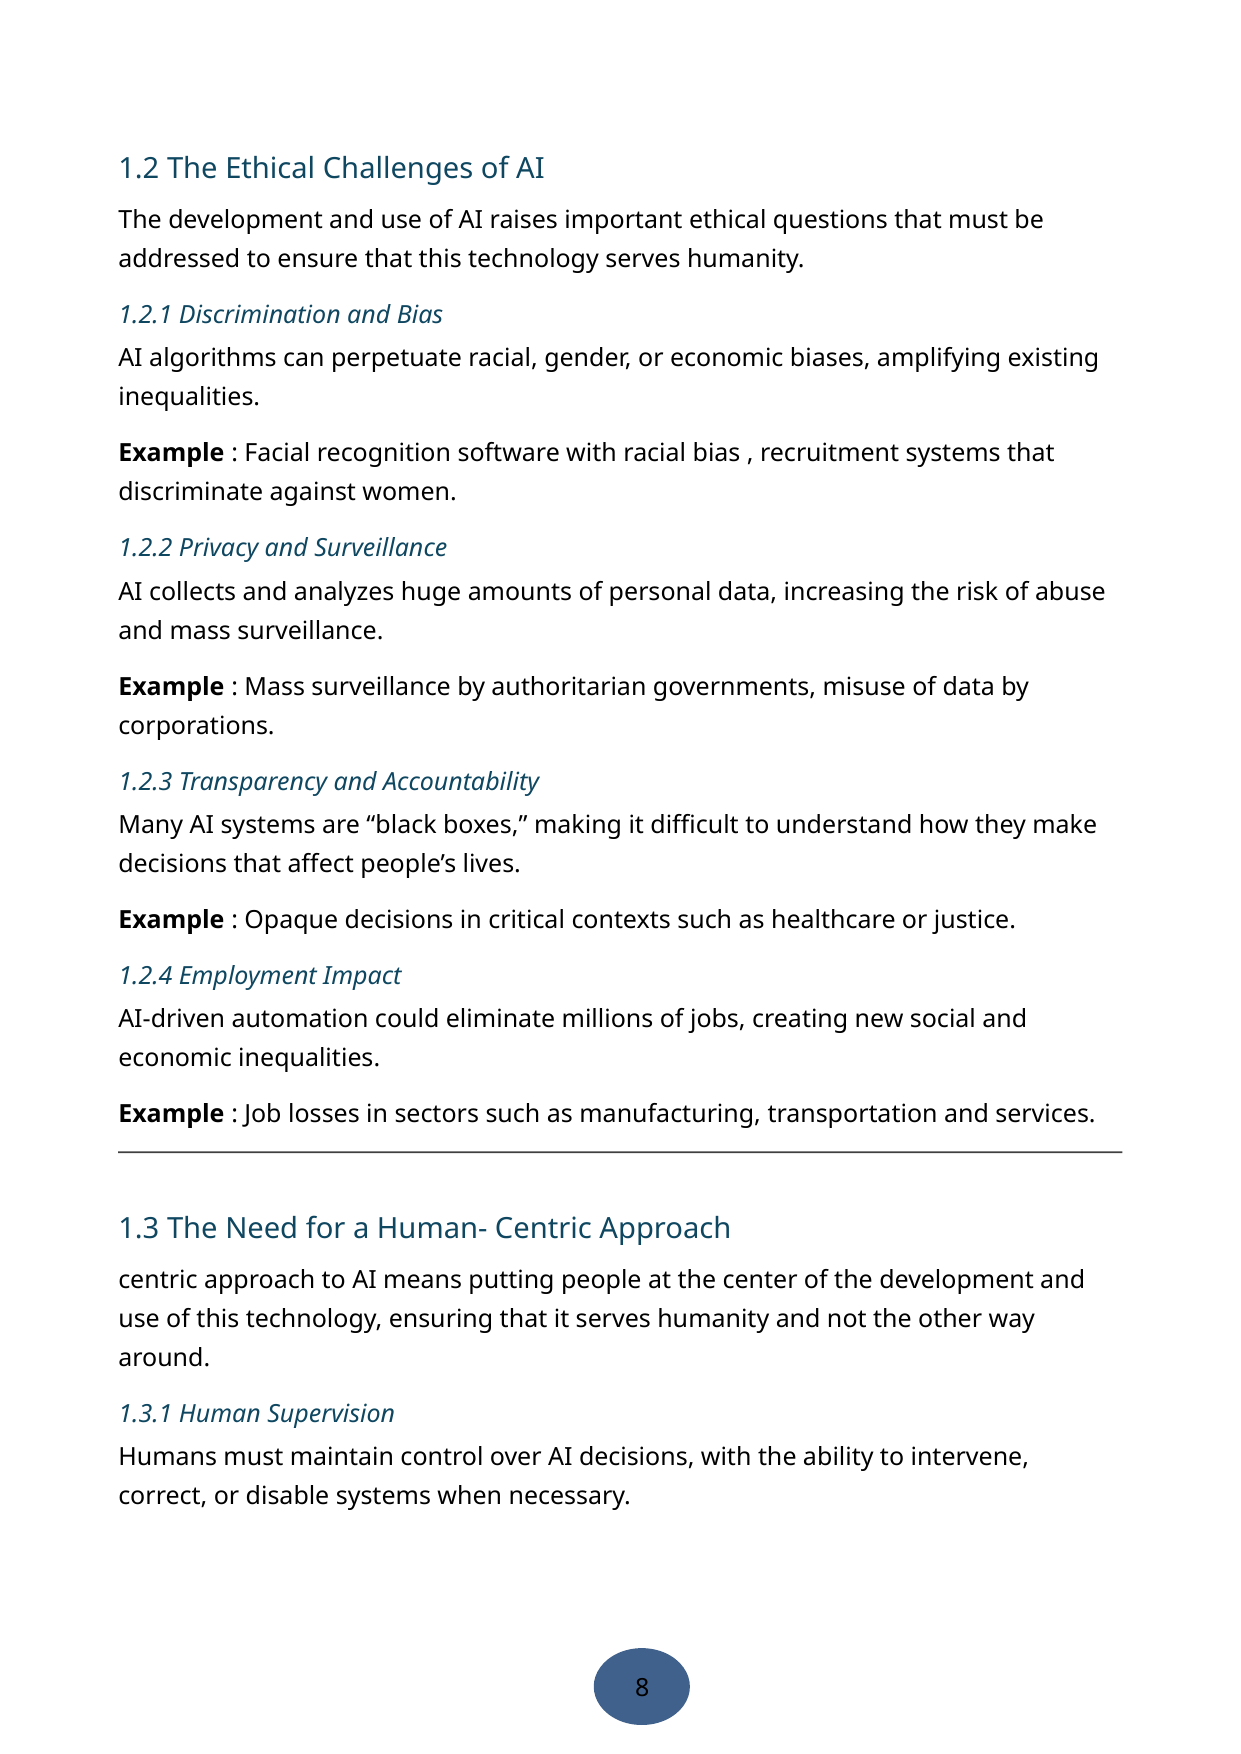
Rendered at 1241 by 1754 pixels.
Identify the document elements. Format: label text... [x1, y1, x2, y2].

text AI algorithms can perpetuate racial, gender, or economic biases, amplifying existing inequalities. [118, 340, 1122, 413]
subtitle 1.2.2 Privacy and Surveillance [118, 530, 1122, 564]
subtitle 1.2.4 Employment Impact [118, 957, 1122, 991]
subtitle 1.2.3 Transparency and Accountability [118, 763, 1122, 797]
subtitle 1.2 The Ethical Challenges of AI [118, 148, 1122, 187]
subtitle 1.2.1 Discrimination and Bias [118, 297, 1122, 331]
text centric approach to AI means putting people at the center of the development and use of this technology, ensuring that it serves humanity and not the other way around. [118, 1261, 1122, 1374]
text AI collects and analyzes huge amounts of personal data, increasing the risk of abuse and mass surveillance. [118, 573, 1122, 646]
text Many AI systems are “black boxes,” making it difficult to understand how they make decisions that affect people’s lives. [118, 807, 1122, 880]
text The development and use of AI raises important ethical questions that must be addressed to ensure that this technology serves humanity. [118, 202, 1122, 275]
text Humans must maintain control over AI decisions, with the ability to intervene, correct, or disable systems when necessary. [118, 1439, 1122, 1512]
text Example : Job losses in sectors such as manufacturing, transportation and services. [118, 1096, 1122, 1130]
text Example : Mass surveillance by authoritarian governments, misuse of data by corporations. [118, 668, 1122, 741]
text Example : Facial recognition software with racial bias , recruitment systems that discriminate against women. [118, 435, 1122, 508]
text AI-driven automation could eliminate millions of jobs, creating new social and economic inequalities. [118, 1001, 1122, 1074]
subtitle 1.3 The Need for a Human- Centric Approach [118, 1207, 1122, 1247]
subtitle 1.3.1 Human Supervision [118, 1396, 1122, 1429]
text Example : Opaque decisions in critical contexts such as healthcare or justice. [118, 902, 1122, 936]
